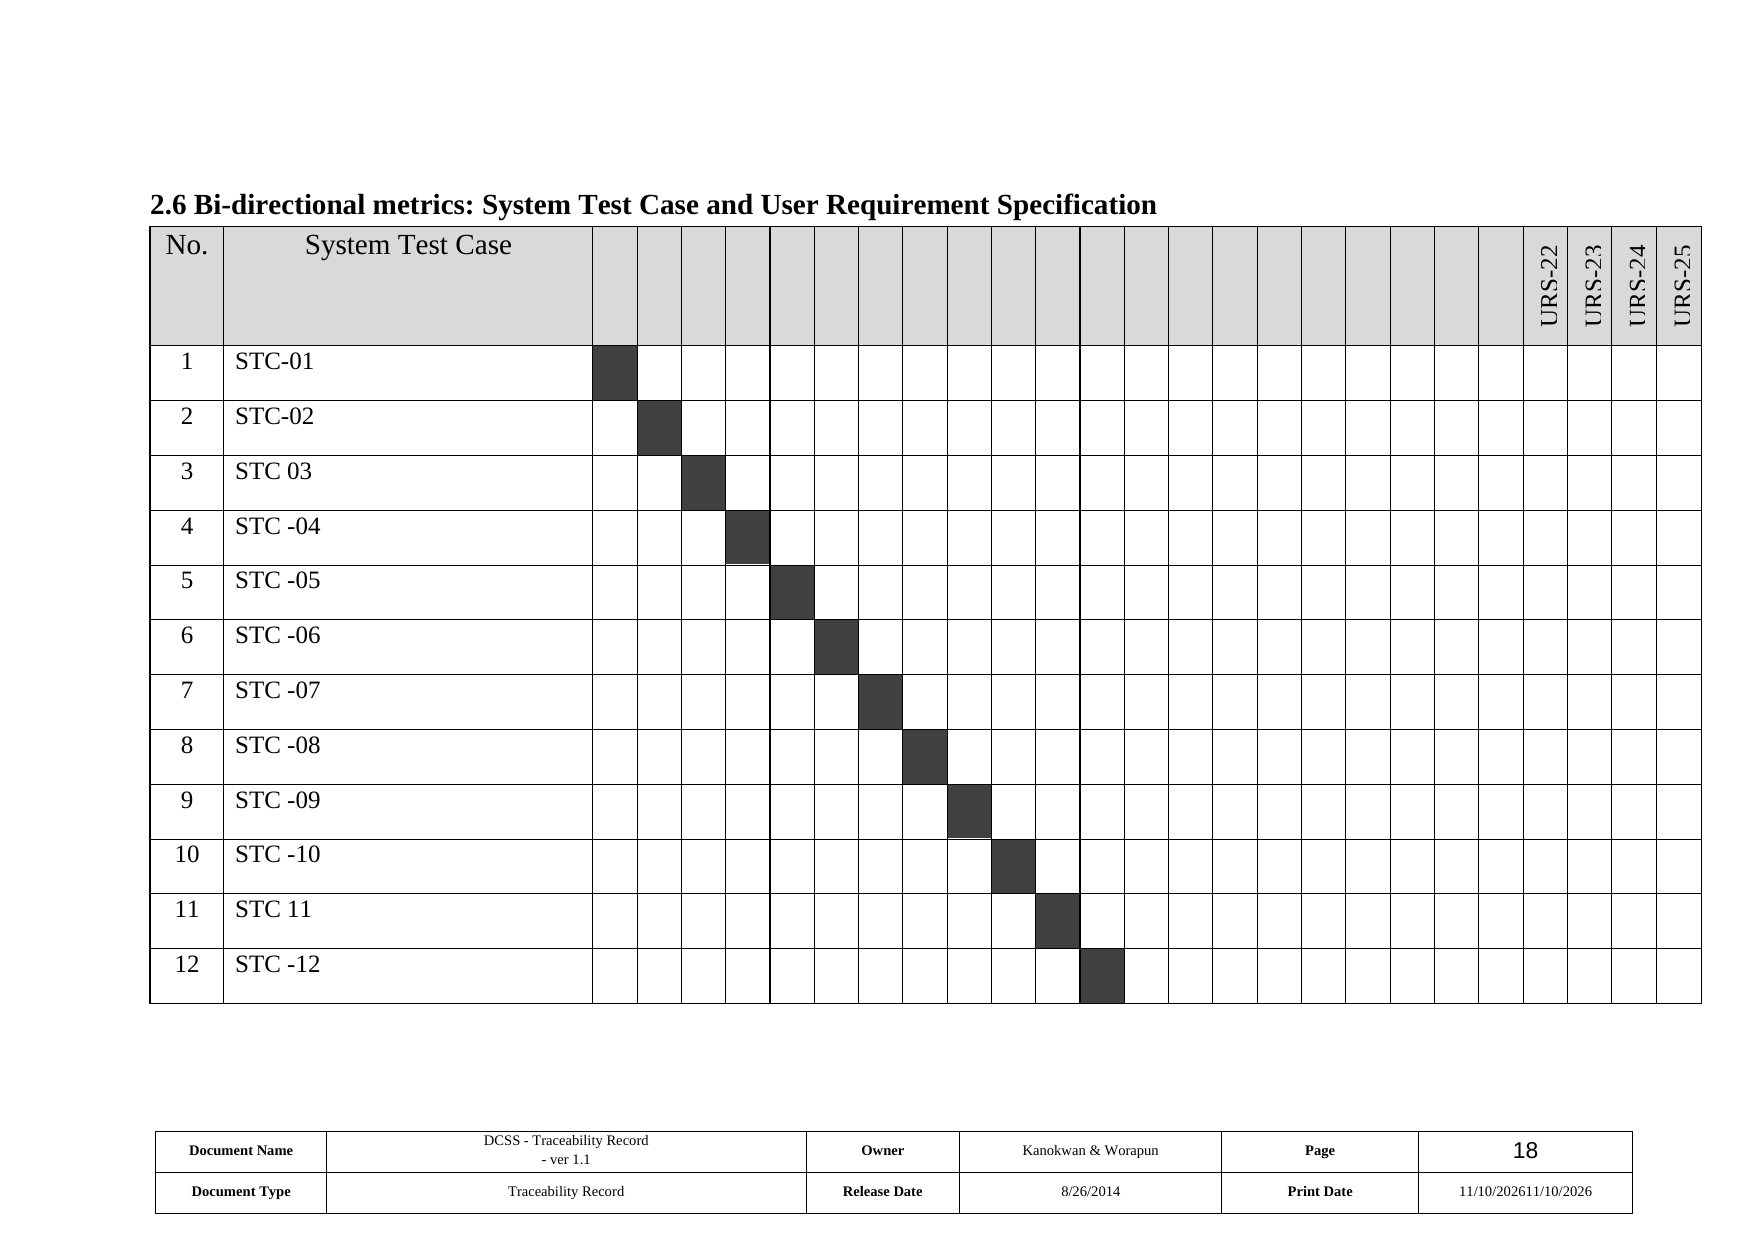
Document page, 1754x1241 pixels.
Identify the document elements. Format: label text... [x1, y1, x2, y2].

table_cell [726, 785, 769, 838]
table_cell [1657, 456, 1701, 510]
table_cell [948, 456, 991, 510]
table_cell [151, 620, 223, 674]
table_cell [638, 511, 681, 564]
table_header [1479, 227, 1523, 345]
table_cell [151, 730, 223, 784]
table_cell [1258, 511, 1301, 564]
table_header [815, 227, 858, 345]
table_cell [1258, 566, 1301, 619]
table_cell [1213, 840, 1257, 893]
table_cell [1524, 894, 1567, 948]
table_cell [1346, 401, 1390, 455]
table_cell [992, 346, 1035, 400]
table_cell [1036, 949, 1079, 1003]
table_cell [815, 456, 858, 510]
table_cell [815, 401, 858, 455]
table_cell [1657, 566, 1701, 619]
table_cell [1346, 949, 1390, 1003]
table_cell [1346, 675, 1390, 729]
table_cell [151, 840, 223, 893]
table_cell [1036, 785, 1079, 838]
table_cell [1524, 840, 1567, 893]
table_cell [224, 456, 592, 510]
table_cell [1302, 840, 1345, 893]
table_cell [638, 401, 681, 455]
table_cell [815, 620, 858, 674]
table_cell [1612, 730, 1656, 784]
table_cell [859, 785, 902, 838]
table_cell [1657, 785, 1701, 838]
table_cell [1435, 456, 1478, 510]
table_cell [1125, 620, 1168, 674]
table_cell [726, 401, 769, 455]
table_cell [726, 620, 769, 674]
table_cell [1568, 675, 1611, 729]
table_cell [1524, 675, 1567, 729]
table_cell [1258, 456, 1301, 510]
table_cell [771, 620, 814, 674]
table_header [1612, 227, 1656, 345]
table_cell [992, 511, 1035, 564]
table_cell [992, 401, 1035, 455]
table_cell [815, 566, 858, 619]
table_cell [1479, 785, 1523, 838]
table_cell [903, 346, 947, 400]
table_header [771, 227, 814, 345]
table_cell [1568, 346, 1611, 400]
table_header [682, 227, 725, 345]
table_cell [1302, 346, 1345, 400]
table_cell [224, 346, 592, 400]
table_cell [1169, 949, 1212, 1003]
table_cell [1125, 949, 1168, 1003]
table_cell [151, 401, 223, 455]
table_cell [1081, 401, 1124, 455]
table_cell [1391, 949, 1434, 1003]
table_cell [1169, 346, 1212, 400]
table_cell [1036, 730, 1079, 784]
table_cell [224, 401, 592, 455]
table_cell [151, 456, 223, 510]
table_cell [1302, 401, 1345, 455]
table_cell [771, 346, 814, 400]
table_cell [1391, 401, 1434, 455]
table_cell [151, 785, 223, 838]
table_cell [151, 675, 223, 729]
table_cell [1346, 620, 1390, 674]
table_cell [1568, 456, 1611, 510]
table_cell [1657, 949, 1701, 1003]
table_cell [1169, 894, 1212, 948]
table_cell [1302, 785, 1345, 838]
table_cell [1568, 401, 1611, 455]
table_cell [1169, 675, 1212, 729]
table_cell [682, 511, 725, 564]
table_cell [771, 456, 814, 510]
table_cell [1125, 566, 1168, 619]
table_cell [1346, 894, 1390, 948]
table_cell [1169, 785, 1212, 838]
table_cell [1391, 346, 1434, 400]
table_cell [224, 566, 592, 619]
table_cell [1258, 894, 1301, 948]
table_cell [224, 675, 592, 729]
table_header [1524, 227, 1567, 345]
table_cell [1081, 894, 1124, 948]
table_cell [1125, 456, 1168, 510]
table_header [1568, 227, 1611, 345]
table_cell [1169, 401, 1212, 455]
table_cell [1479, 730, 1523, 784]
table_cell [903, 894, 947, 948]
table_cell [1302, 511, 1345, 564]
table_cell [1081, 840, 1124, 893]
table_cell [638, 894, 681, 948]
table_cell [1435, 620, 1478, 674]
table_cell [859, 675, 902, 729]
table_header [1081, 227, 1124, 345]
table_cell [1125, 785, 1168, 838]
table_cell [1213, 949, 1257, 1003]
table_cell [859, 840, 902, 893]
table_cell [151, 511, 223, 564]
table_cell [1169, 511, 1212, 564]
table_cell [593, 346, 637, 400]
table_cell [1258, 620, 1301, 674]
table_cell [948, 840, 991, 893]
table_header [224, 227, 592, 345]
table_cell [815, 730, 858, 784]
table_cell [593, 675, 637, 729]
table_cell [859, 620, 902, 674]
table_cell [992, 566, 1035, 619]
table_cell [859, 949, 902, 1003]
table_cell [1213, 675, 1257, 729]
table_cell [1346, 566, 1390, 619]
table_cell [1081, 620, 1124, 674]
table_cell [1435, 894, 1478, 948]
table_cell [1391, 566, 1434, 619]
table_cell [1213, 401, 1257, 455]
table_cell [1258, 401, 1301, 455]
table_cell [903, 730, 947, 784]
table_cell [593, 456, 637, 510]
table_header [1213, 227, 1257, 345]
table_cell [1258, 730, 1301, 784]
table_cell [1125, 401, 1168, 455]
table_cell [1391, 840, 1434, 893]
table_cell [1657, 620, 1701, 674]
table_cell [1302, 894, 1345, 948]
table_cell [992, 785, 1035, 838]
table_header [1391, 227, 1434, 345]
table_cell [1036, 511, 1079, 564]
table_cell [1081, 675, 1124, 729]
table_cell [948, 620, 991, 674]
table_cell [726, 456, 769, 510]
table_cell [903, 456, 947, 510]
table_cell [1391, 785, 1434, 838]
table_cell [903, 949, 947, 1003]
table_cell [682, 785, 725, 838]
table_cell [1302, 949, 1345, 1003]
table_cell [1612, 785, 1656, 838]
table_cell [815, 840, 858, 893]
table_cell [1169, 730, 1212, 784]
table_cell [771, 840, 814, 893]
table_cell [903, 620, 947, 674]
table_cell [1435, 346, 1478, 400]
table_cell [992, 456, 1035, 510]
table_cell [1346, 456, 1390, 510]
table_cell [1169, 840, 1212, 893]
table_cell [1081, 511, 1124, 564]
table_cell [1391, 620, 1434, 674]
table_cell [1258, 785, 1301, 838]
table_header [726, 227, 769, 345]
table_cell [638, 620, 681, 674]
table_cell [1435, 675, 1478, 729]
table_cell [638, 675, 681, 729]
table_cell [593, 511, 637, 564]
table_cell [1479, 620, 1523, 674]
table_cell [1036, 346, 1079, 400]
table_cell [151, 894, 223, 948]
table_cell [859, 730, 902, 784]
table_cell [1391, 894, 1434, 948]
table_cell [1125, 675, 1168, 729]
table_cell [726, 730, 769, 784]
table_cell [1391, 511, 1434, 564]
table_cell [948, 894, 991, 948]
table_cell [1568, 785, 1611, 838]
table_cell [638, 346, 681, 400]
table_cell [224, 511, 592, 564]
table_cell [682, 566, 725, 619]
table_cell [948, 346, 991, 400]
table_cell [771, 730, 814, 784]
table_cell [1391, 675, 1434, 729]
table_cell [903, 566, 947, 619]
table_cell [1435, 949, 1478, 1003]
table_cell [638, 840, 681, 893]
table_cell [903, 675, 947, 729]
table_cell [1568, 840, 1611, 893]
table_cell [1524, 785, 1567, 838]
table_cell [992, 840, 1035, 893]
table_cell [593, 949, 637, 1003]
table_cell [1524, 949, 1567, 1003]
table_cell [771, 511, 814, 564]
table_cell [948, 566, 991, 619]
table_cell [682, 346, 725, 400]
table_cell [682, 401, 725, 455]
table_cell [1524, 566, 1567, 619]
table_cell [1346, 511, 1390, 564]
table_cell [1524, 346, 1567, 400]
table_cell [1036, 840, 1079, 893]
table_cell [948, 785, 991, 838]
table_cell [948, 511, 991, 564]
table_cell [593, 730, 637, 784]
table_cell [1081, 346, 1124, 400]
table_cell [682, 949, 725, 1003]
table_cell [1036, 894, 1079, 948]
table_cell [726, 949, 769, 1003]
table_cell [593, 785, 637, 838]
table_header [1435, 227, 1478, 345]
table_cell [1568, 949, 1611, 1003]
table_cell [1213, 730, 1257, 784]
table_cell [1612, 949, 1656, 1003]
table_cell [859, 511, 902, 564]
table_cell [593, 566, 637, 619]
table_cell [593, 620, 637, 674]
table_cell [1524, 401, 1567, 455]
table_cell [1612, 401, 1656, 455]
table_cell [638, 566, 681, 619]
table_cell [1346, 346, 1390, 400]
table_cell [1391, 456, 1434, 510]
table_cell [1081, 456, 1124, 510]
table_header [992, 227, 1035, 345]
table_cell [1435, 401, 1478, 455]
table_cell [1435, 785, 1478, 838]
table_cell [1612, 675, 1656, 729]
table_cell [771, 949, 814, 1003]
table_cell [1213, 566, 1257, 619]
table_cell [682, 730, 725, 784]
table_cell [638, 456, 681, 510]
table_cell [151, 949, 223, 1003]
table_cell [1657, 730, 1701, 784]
subtitle 2.6 Bi-directional metrics: System Test Case and User Requirement Specification [150, 187, 1604, 221]
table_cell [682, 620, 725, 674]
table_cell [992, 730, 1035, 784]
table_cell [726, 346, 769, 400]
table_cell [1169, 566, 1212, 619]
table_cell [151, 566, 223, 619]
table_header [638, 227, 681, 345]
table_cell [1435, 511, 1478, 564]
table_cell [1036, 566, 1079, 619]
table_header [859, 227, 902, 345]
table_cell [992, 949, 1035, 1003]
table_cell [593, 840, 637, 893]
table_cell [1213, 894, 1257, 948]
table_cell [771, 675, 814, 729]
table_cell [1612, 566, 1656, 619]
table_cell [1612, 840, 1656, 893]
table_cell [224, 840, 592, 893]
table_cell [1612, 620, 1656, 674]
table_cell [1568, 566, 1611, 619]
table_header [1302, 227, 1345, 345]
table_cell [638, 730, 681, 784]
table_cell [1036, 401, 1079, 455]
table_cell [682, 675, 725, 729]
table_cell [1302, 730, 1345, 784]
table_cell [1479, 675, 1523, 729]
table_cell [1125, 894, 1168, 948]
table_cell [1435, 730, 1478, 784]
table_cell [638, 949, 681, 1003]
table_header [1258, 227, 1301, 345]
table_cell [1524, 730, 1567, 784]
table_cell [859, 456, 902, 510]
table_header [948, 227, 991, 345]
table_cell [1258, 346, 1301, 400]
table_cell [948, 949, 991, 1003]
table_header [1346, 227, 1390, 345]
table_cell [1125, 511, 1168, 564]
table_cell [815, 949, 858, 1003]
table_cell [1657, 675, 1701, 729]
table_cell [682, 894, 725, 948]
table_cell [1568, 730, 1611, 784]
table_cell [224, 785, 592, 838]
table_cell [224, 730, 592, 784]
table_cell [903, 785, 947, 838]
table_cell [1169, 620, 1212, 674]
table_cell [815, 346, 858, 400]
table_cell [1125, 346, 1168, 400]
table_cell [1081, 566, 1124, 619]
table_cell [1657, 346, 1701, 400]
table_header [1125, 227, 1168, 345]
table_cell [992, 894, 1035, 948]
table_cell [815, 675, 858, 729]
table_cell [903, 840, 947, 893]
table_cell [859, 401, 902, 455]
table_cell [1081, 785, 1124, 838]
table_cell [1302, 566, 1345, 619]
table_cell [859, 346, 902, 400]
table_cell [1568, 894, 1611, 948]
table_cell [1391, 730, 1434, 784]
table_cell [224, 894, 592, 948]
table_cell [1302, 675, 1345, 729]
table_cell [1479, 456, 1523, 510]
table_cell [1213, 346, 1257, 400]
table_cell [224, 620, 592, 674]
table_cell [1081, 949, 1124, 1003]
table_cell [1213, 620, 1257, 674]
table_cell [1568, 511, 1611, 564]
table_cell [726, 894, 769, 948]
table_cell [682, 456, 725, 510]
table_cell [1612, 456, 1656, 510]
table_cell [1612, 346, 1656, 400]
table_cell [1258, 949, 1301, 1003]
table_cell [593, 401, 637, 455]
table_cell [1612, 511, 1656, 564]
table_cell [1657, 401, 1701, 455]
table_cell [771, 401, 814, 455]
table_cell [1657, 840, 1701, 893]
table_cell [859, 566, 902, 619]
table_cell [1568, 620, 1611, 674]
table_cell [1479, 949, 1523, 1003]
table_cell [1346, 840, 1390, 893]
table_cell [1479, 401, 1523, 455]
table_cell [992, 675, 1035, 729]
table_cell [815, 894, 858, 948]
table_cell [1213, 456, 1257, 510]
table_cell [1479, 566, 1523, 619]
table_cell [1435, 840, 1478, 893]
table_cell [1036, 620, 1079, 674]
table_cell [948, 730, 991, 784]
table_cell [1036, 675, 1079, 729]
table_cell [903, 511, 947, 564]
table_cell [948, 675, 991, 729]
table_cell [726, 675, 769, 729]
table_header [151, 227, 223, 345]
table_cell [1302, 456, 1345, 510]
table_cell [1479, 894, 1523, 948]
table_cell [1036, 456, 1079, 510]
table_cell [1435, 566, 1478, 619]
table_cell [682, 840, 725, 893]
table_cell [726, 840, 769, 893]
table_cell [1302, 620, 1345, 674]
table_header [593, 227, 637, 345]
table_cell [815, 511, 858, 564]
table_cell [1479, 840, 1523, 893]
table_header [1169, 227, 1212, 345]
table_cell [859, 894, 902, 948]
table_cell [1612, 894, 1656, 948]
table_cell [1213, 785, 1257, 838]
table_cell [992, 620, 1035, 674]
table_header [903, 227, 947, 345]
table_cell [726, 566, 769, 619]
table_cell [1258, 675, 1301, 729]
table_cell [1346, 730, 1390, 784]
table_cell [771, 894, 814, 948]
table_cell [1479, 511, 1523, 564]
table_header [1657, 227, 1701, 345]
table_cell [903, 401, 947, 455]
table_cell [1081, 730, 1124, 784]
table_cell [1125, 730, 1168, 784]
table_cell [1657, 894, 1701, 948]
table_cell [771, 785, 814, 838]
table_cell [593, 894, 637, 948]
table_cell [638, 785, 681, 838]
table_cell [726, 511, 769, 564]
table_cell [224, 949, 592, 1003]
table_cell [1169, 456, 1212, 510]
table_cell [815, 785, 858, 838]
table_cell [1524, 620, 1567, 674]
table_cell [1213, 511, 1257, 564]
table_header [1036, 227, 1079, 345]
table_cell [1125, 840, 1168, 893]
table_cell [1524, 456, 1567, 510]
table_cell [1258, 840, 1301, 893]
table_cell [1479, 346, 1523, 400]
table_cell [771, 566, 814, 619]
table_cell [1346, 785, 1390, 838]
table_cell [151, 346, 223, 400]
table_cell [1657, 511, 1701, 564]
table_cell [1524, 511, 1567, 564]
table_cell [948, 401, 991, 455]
